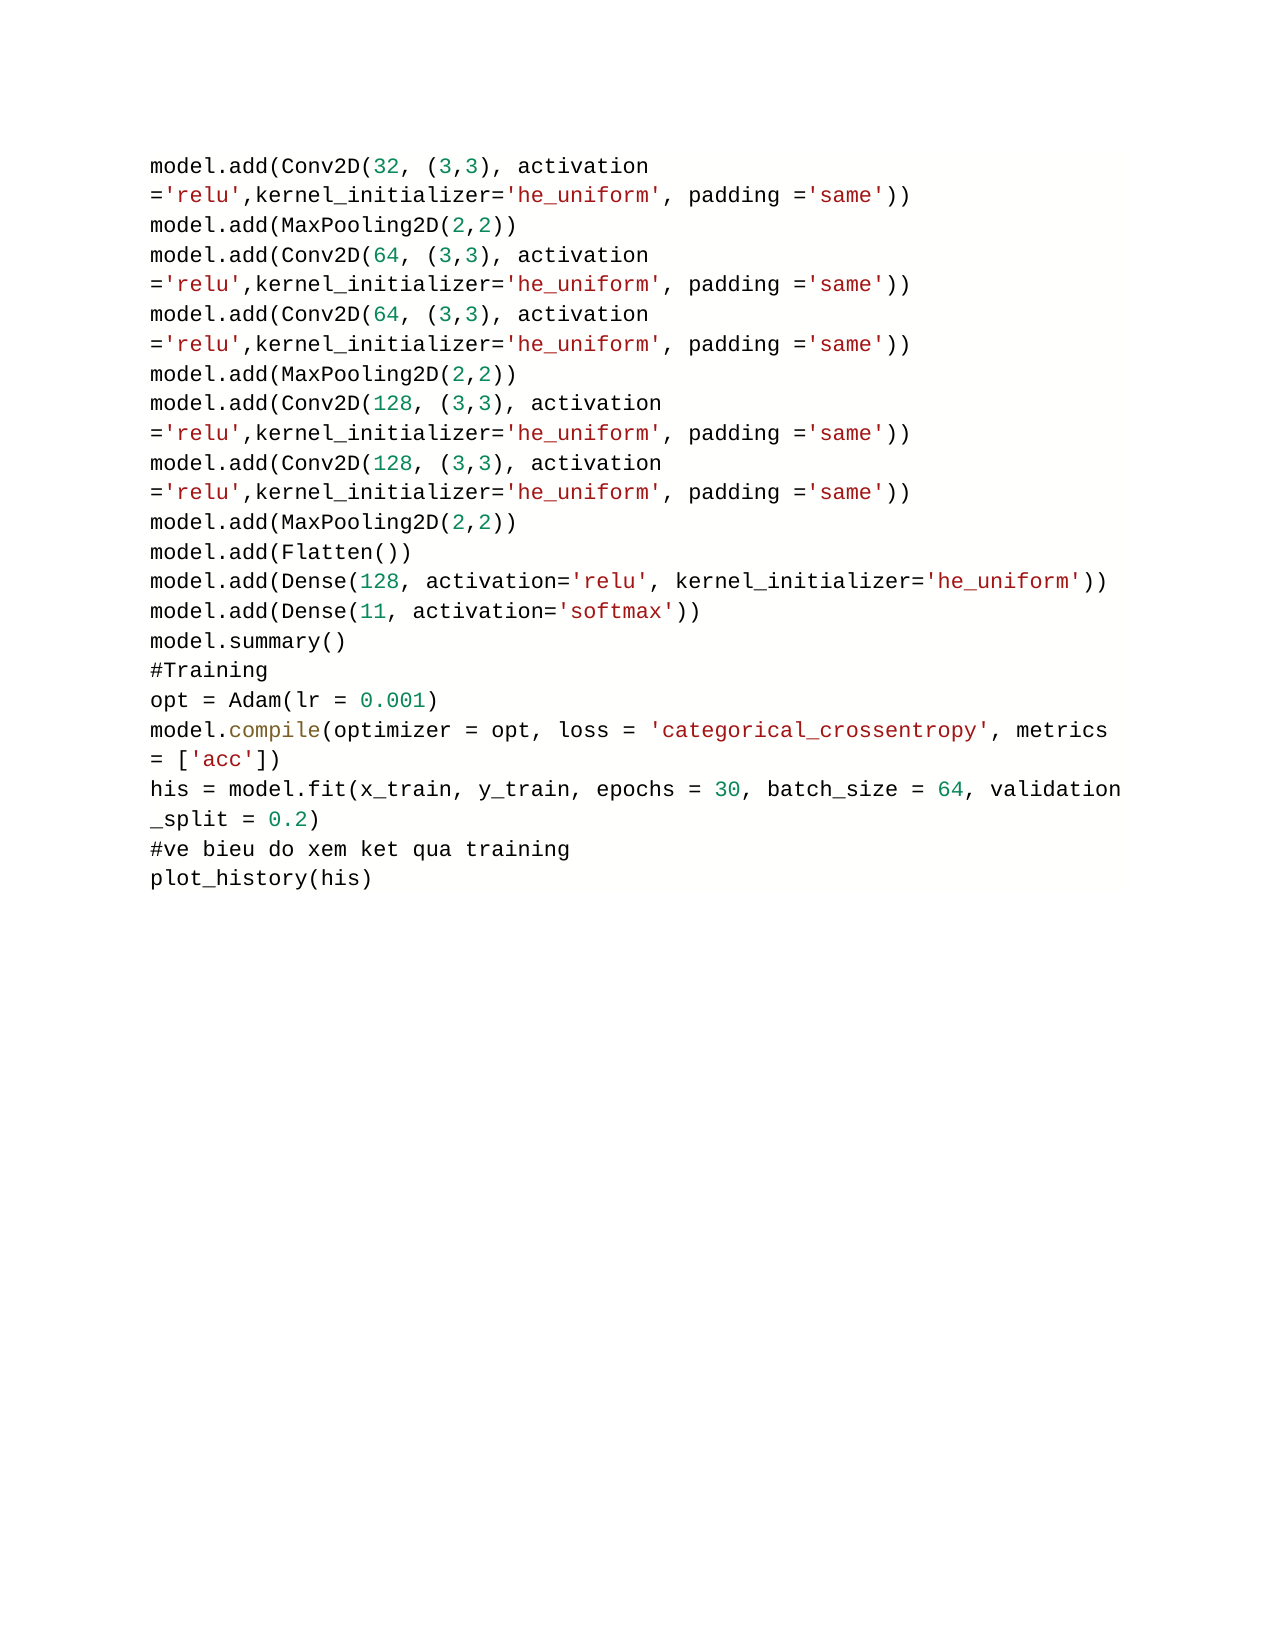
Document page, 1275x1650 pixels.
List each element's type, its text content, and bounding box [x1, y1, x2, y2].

text model.add(Flatten()) [150, 536, 1125, 566]
text model.add(Conv2D(128, (3,3), activation='relu',kernel_initializer='he_uniform', padding ='same')) [150, 447, 1125, 506]
text #ve bieu do xem ket qua training [150, 833, 1125, 862]
text model.compile(optimizer = opt, loss = 'categorical_crossentropy', metrics = ['acc']) [150, 714, 1125, 773]
text model.add(MaxPooling2D(2,2)) [150, 209, 1125, 239]
text model.add(Conv2D(128, (3,3), activation='relu',kernel_initializer='he_uniform', padding ='same')) [150, 387, 1125, 447]
text model.add(MaxPooling2D(2,2)) [150, 506, 1125, 536]
text model.add(Conv2D(64, (3,3), activation='relu',kernel_initializer='he_uniform', padding ='same')) [150, 298, 1125, 358]
text model.add(Dense(128, activation='relu', kernel_initializer='he_uniform')) [150, 566, 1125, 595]
text #Training [150, 655, 1125, 684]
text plot_history(his) [150, 862, 1125, 892]
text model.summary() [150, 625, 1125, 655]
text model.add(Conv2D(32, (3,3), activation='relu',kernel_initializer='he_uniform', padding ='same')) [150, 150, 1125, 209]
text model.add(Conv2D(64, (3,3), activation='relu',kernel_initializer='he_uniform', padding ='same')) [150, 239, 1125, 298]
text opt = Adam(lr = 0.001) [150, 684, 1125, 714]
text model.add(MaxPooling2D(2,2)) [150, 358, 1125, 387]
text model.add(Dense(11, activation='softmax')) [150, 595, 1125, 625]
text his = model.fit(x_train, y_train, epochs = 30, batch_size = 64, validation_split = 0.2) [150, 773, 1125, 833]
